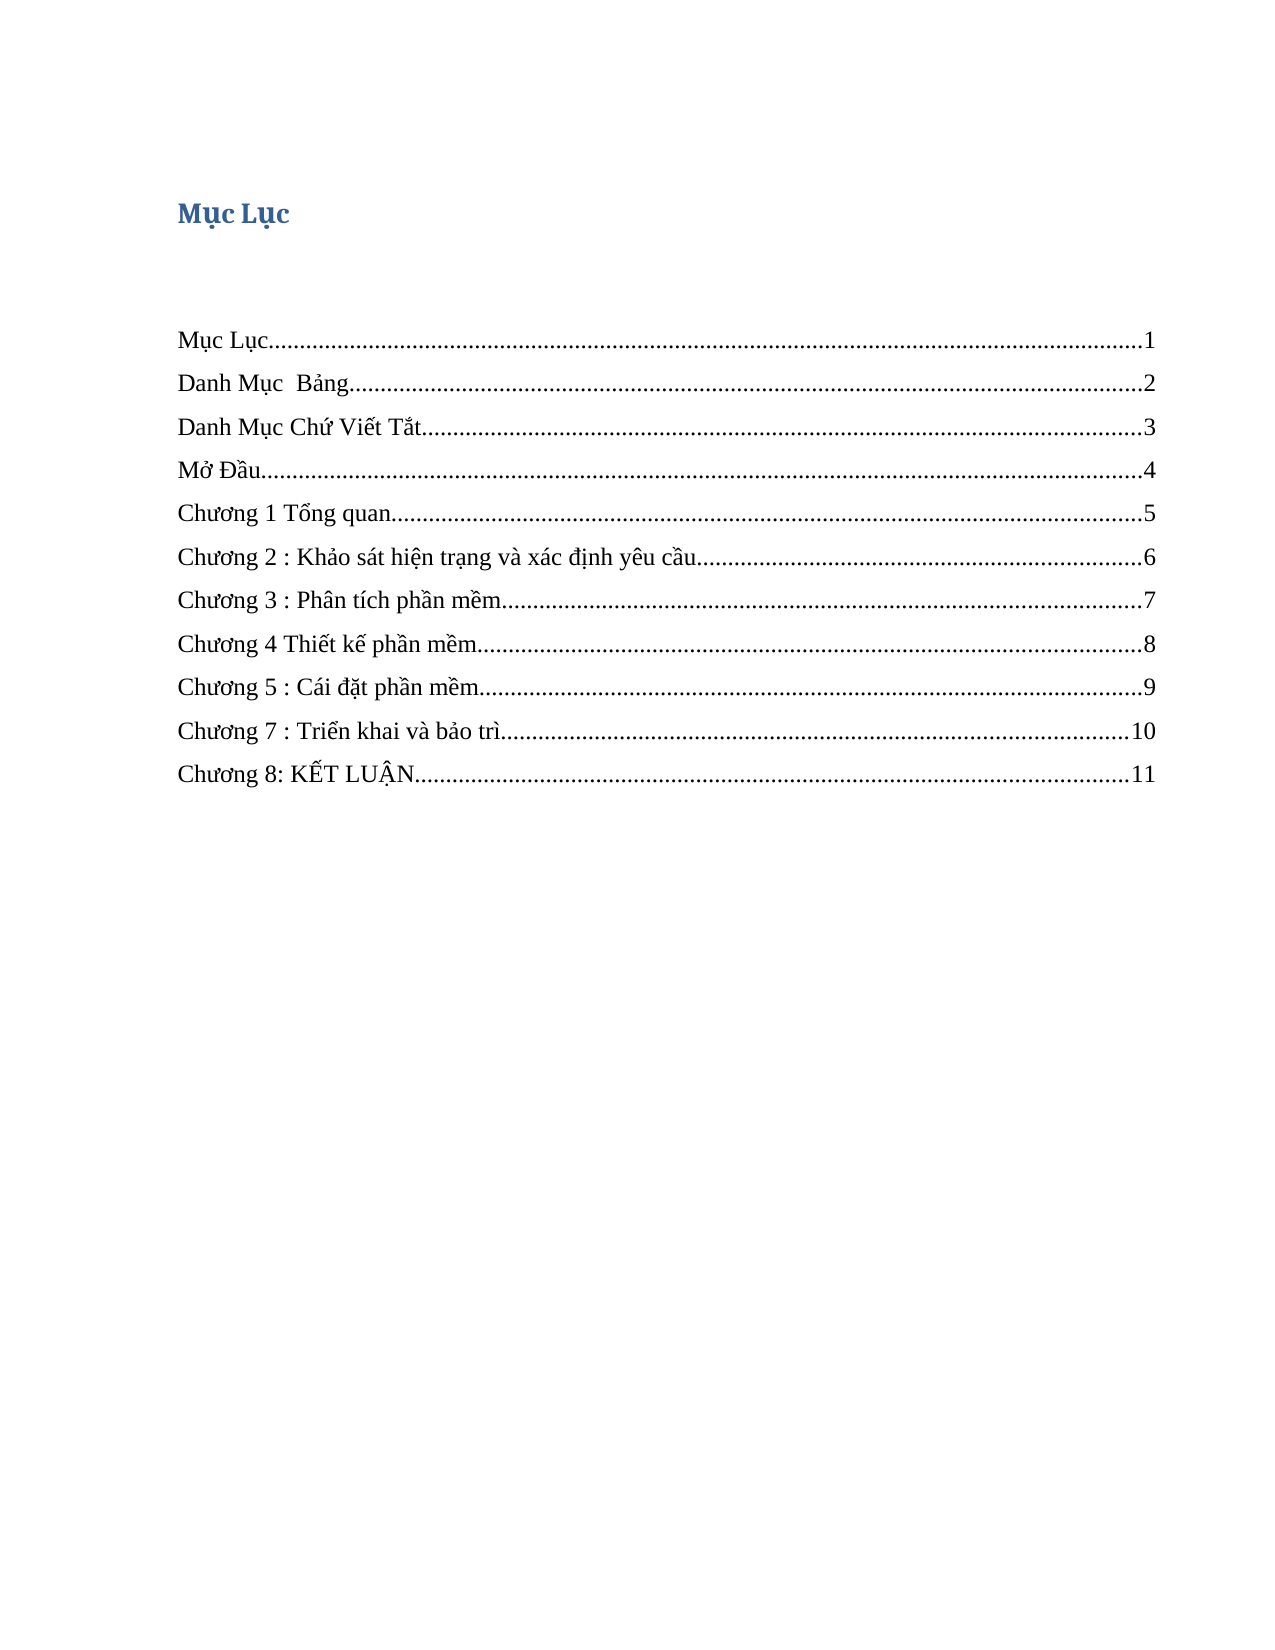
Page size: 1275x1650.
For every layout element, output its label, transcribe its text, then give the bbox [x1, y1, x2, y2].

subtitle Mục Lục [177, 198, 1157, 231]
